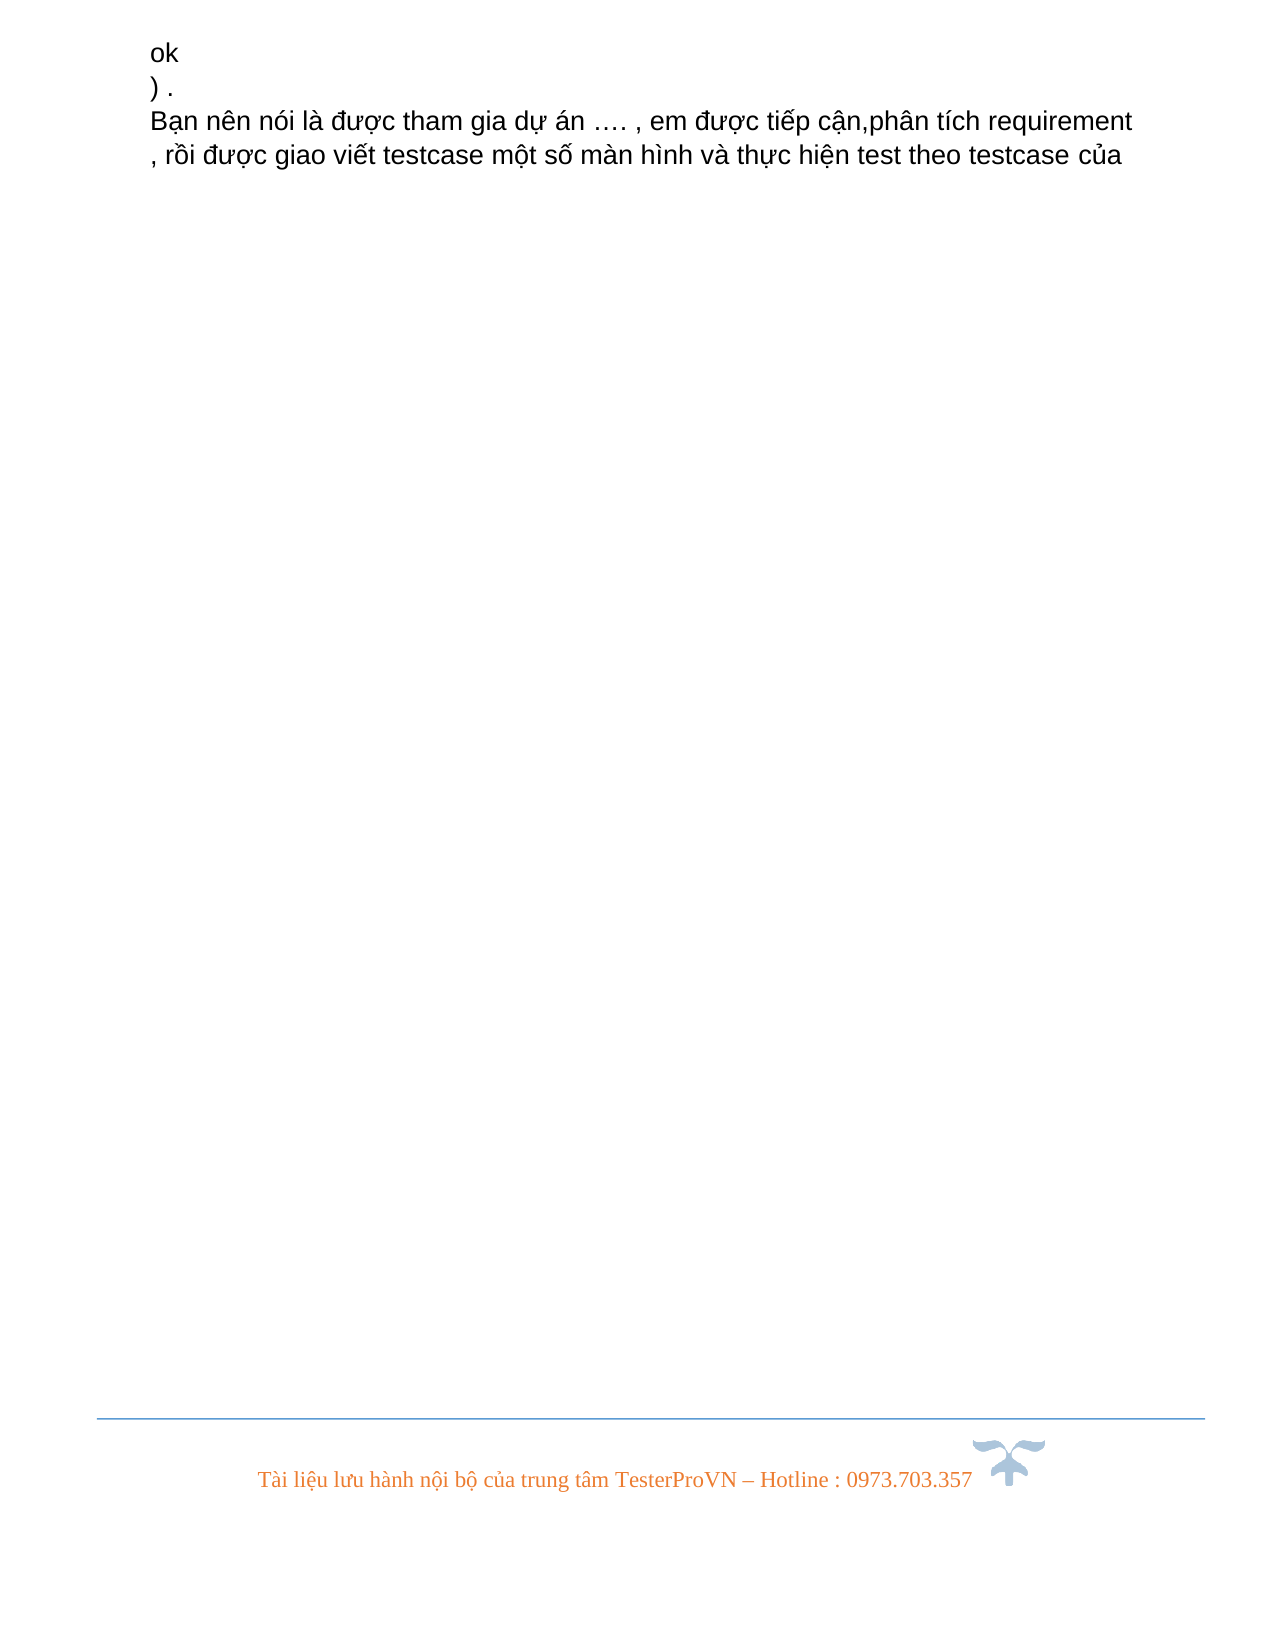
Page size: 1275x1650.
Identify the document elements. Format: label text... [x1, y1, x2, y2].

text ) . [150, 71, 1217, 102]
text , rồi được giao viết testcase một số màn hình và thực hiện test theo testcase của [150, 139, 1217, 170]
text Bạn nên nói là được tham gia dự án …. , em được tiếp cận,phân tích requirement [150, 105, 1217, 136]
picture [972, 1440, 1045, 1486]
